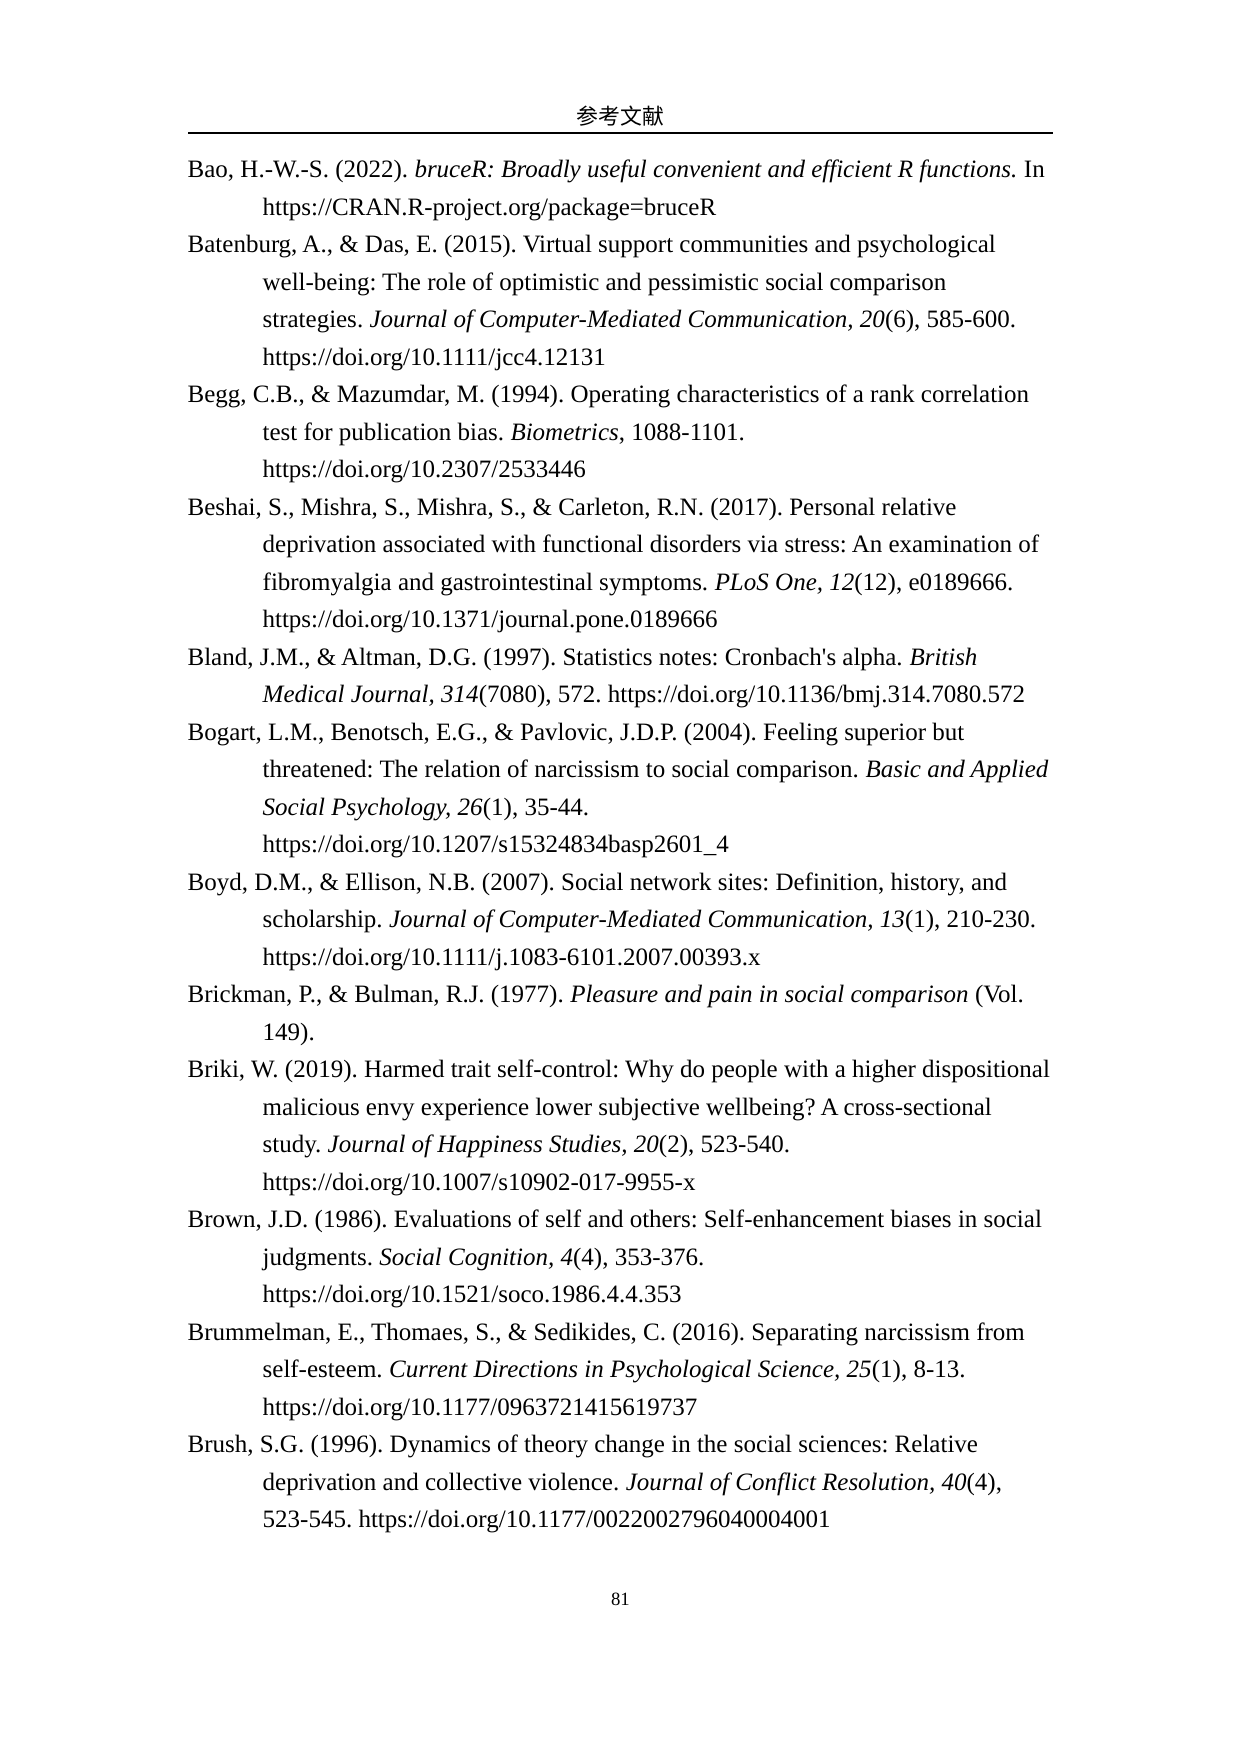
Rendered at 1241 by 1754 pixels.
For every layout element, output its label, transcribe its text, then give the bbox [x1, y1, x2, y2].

text Brummelman, E., Thomaes, S., & Sedikides, C. (2016). Separating narcissism from self-esteem. Current Directions in Psychological Science, 25(1), 8-13. https://doi.org/10.1177/0963721415619737 [187, 1312, 1053, 1425]
text Bao, H.-W.-S. (2022). bruceR: Broadly useful convenient and efficient R functions. In https://CRAN.R-project.org/package=bruceR [187, 150, 1053, 225]
text Brush, S.G. (1996). Dynamics of theory change in the social sciences: Relative deprivation and collective violence. Journal of Conflict Resolution, 40(4), 523-545. https://doi.org/10.1177/0022002796040004001 [187, 1425, 1053, 1537]
text Begg, C.B., & Mazumdar, M. (1994). Operating characteristics of a rank correlation test for publication bias. Biometrics, 1088-1101. https://doi.org/10.2307/2533446 [187, 375, 1053, 487]
text Batenburg, A., & Das, E. (2015). Virtual support communities and psychological well-being: The role of optimistic and pessimistic social comparison strategies. Journal of Computer-Mediated Communication, 20(6), 585-600. https://doi.org/10.1111/jcc4.12131 [187, 225, 1053, 375]
text Brickman, P., & Bulman, R.J. (1977). Pleasure and pain in social comparison (Vol. 149). [187, 975, 1053, 1050]
text Briki, W. (2019). Harmed trait self-control: Why do people with a higher dispositional malicious envy experience lower subjective wellbeing? A cross-sectional study. Journal of Happiness Studies, 20(2), 523-540. https://doi.org/10.1007/s10902-017-9955-x [187, 1050, 1053, 1200]
text Brown, J.D. (1986). Evaluations of self and others: Self-enhancement biases in social judgments. Social Cognition, 4(4), 353-376. https://doi.org/10.1521/soco.1986.4.4.353 [187, 1200, 1053, 1312]
text Bogart, L.M., Benotsch, E.G., & Pavlovic, J.D.P. (2004). Feeling superior but threatened: The relation of narcissism to social comparison. Basic and Applied Social Psychology, 26(1), 35-44. https://doi.org/10.1207/s15324834basp2601_4 [187, 712, 1053, 862]
text Boyd, D.M., & Ellison, N.B. (2007). Social network sites: Definition, history, and scholarship. Journal of Computer‐Mediated Communication, 13(1), 210-230. https://doi.org/10.1111/j.1083-6101.2007.00393.x [187, 862, 1053, 975]
text Beshai, S., Mishra, S., Mishra, S., & Carleton, R.N. (2017). Personal relative deprivation associated with functional disorders via stress: An examination of fibromyalgia and gastrointestinal symptoms. PLoS One, 12(12), e0189666. https://doi.org/10.1371/journal.pone.0189666 [187, 487, 1053, 637]
text Bland, J.M., & Altman, D.G. (1997). Statistics notes: Cronbach's alpha. British Medical Journal, 314(7080), 572. https://doi.org/10.1136/bmj.314.7080.572 [187, 637, 1053, 712]
